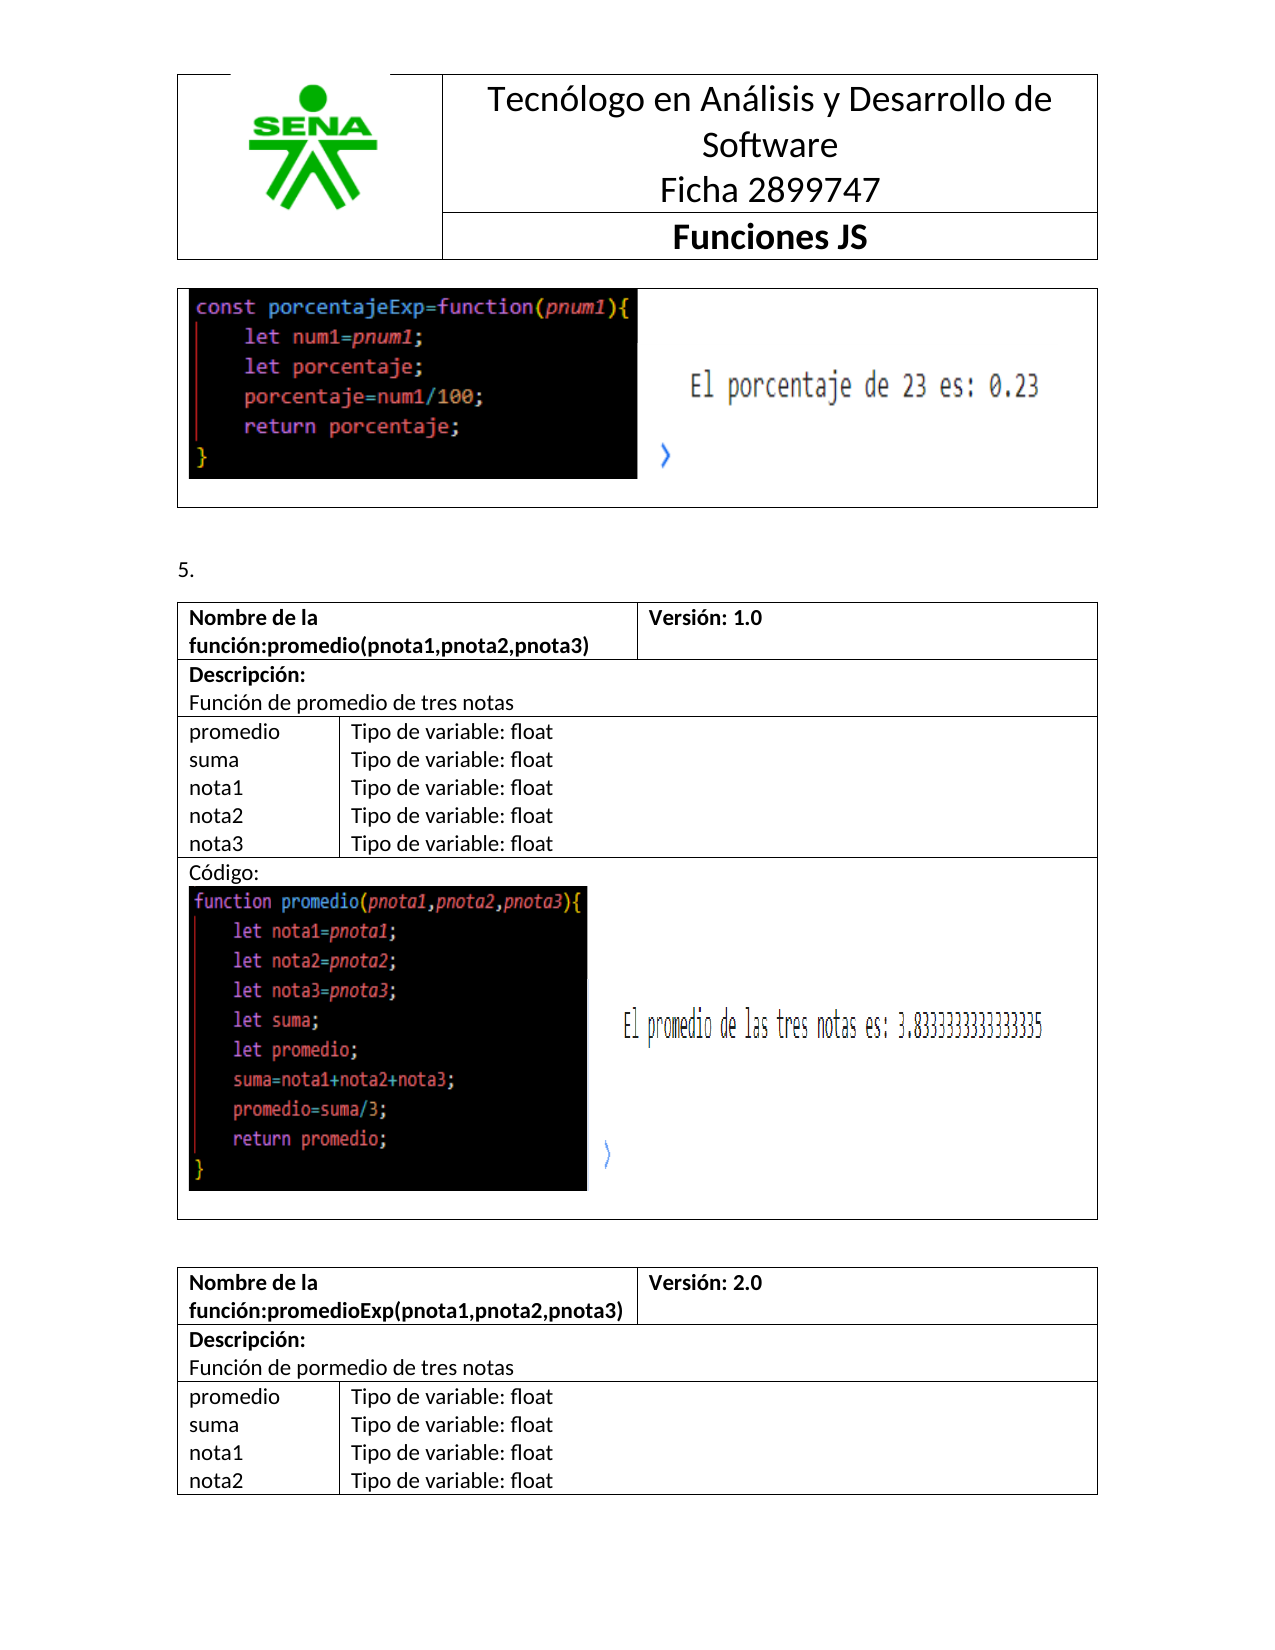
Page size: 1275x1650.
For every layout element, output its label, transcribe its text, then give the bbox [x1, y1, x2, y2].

table_cell Tipo de variable: float Tipo de variable: float Tipo de variable: float Tipo de variable: float Tipo de variable: float [340, 717, 1097, 857]
text 5. [177, 555, 1098, 583]
table_header Versión: 1.0 [638, 603, 1097, 659]
table_header Versión: 2.0 [638, 1268, 1097, 1324]
table_cell promedio suma nota1 nota2 nota3 [178, 717, 339, 857]
picture [188, 289, 1058, 479]
table_cell promedio suma nota1 nota2 nota3 [178, 1382, 339, 1494]
table_cell Tipo de variable: float Tipo de variable: float Tipo de variable: float Tipo de variable: float Tipo de variable: float [340, 1382, 1097, 1494]
table_header Nombre de la función:promedio(pnota1,pnota2,pnota3) [178, 603, 637, 659]
table_cell Código: [178, 289, 1097, 507]
table_cell Código: [178, 858, 1097, 1219]
table_cell Descripción: Función de promedio de tres notas [178, 660, 1097, 716]
picture [188, 886, 1049, 1191]
table_cell Descripción: Función de pormedio de tres notas [178, 1325, 1097, 1381]
table_header Nombre de la función:promedioExp(pnota1,pnota2,pnota3) [178, 1268, 637, 1324]
picture [230, 74, 390, 226]
